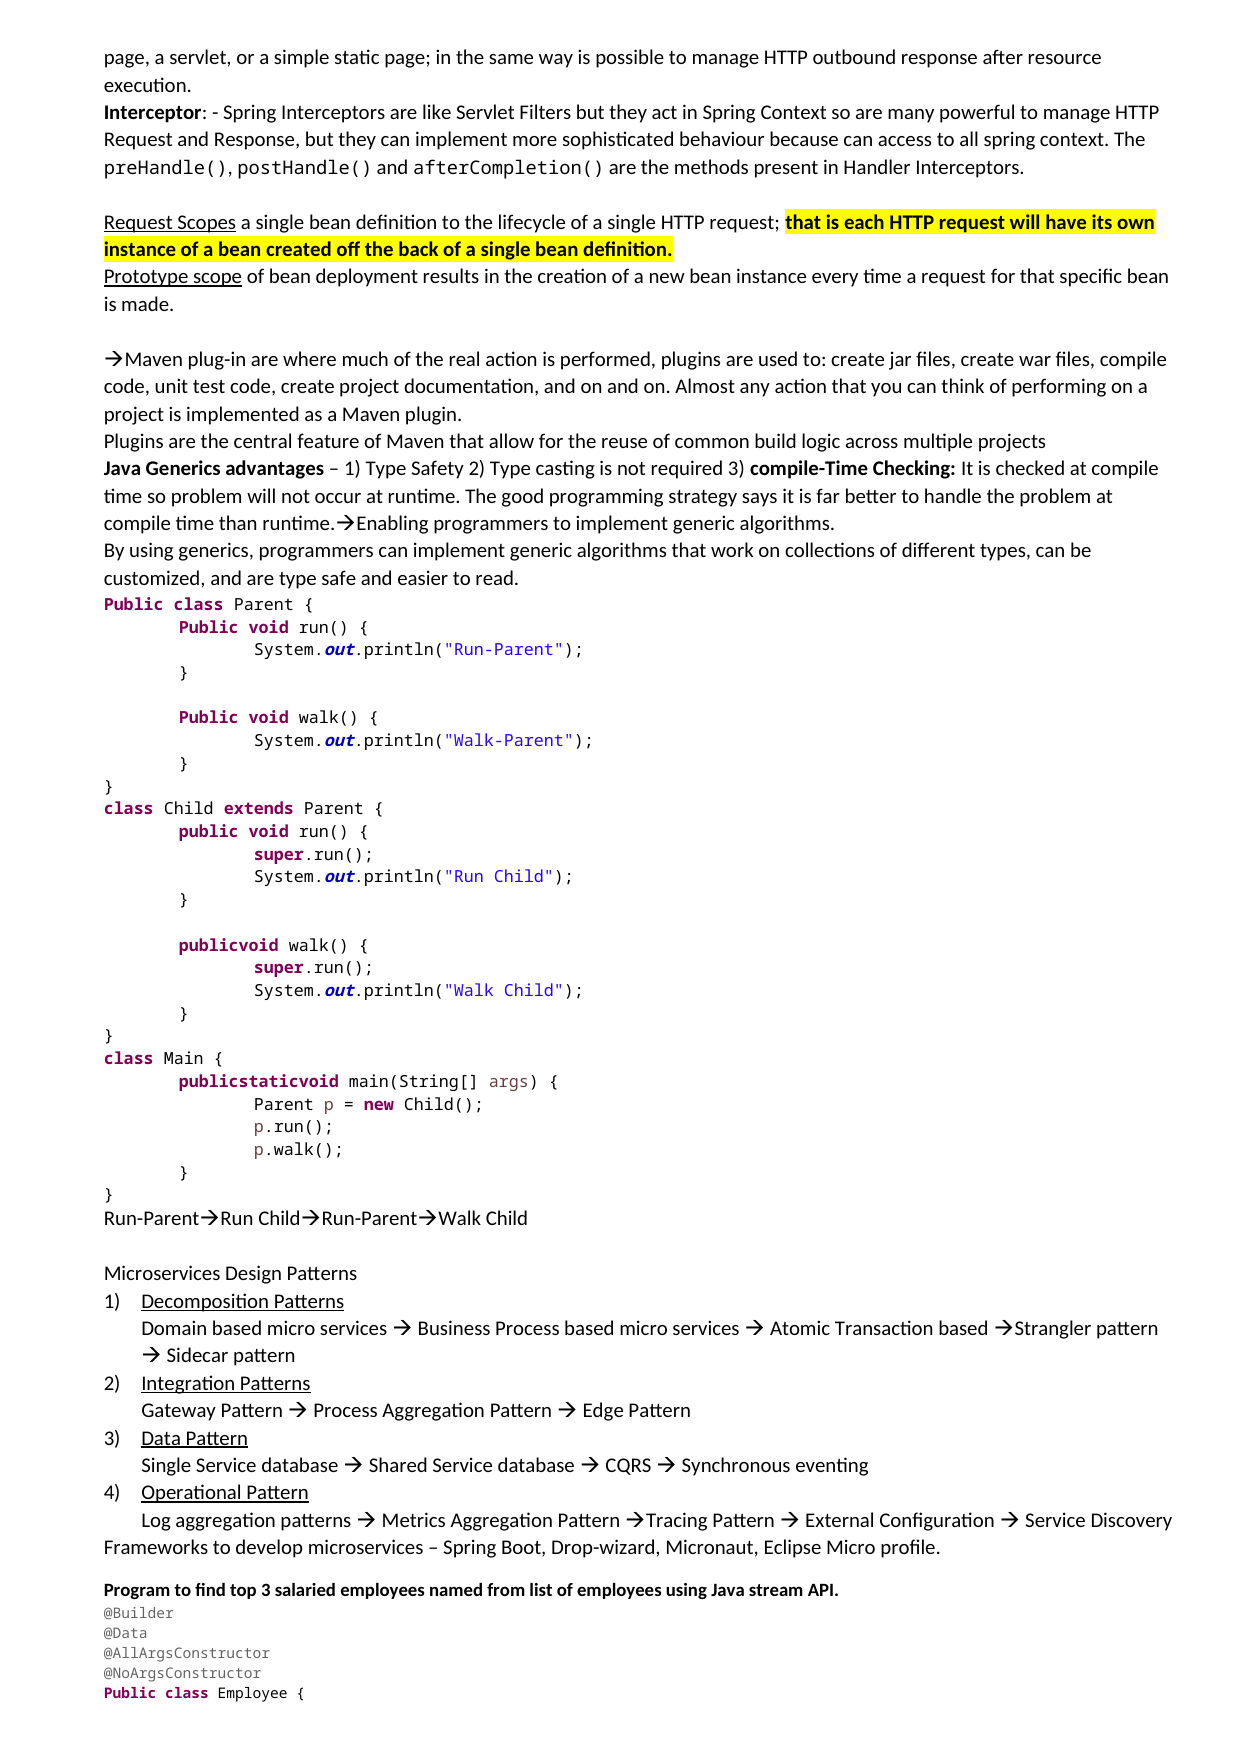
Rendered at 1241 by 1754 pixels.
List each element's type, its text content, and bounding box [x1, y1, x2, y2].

list Decomposition Patterns [103, 1288, 1181, 1313]
text System.out.println("Walk Child"); [103, 978, 1181, 1001]
text System.out.println("Walk-Parent"); [103, 729, 1181, 751]
text @AllArgsConstructor [103, 1643, 1181, 1663]
text publicvoid walk() { [103, 933, 1181, 956]
text @Data [103, 1623, 1181, 1643]
text Prototype scope of bean deployment results in the creation of a new bean instance every time a request for that specific bean is made. [103, 264, 1181, 317]
text System.out.println("Run-Parent"); [103, 638, 1181, 661]
list Operational Pattern [103, 1479, 1181, 1505]
text p.walk(); [103, 1137, 1181, 1160]
text Public class Parent { [103, 592, 1181, 615]
text } [103, 1001, 1181, 1024]
text Public void run() { [103, 615, 1181, 638]
text } [103, 1183, 1181, 1206]
text publicstaticvoid main(String[] args) { [103, 1069, 1181, 1092]
text Maven plug-in are where much of the real action is performed, plugins are used to: create jar files, create war files, compile code, unit test code, create project documentation, and on and on. Almost any action that you can think of performing on a project is implemented as a Maven plugin. [103, 346, 1181, 426]
text Java Generics advantages – 1) Type Safety 2) Type casting is not required 3) compile-Time Checking: It is checked at compile time so problem will not occur at runtime. The good programming strategy says it is far better to handle the problem at compile time than runtime.Enabling programmers to implement generic algorithms. By using generics, programmers can implement generic algorithms that work on collections of different types, can be customized, and are type safe and easier to read. [103, 456, 1181, 591]
text Public void walk() { [103, 706, 1181, 729]
text Microservices Design Patterns [103, 1260, 1181, 1286]
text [103, 44, 1181, 97]
text } [103, 1024, 1181, 1047]
text class Child extends Parent { [103, 797, 1181, 819]
text } [103, 751, 1181, 774]
text Frameworks to develop microservices – Spring Boot, Drop-wizard, Micronaut, Eclipse Micro profile. [103, 1534, 1181, 1560]
list Single Service database Shared Service database CQRS Synchronous eventing [141, 1452, 1181, 1478]
text System.out.println("Run Child"); [103, 865, 1181, 888]
text super.run(); [103, 842, 1181, 865]
text } [103, 774, 1181, 797]
text Parent p = new Child(); [103, 1092, 1181, 1115]
list Domain based micro services Business Process based micro services Atomic Transaction based Strangler pattern Sidecar pattern [141, 1315, 1181, 1368]
text Plugins are the central feature of Maven that allow for the reuse of common build logic across multiple projects [103, 428, 1181, 453]
text @NoArgsConstructor [103, 1663, 1181, 1683]
text Run-ParentRun ChildRun-ParentWalk Child [103, 1206, 1181, 1231]
list Integration Patterns [103, 1370, 1181, 1395]
list Log aggregation patterns Metrics Aggregation Pattern Tracing Pattern External Configuration Service Discovery [141, 1507, 1181, 1532]
text Request Scopes a single bean definition to the lifecycle of a single HTTP request; that is each HTTP request will have its own instance of a bean created off the back of a single bean definition. [103, 209, 1181, 262]
text @Builder [103, 1603, 1181, 1623]
text } [103, 888, 1181, 910]
list Data Pattern [103, 1425, 1181, 1450]
text super.run(); [103, 956, 1181, 978]
text Public class Employee { [103, 1683, 1181, 1703]
text Interceptor: - Spring Interceptors are like Servlet Filters but they act in Spring Context so are many powerful to manage HTTP Request and Response, but they can implement more sophisticated behaviour because can access to all spring context. The preHandle(), postHandle() and afterCompletion() are the methods present in Handler Interceptors. [103, 99, 1181, 179]
text } [103, 661, 1181, 683]
text class Main { [103, 1047, 1181, 1069]
text } [103, 1160, 1181, 1183]
list Gateway Pattern Process Aggregation Pattern Edge Pattern [141, 1397, 1181, 1423]
text p.run(); [103, 1115, 1181, 1137]
text public void run() { [103, 819, 1181, 842]
text Program to find top 3 salaried employees named from list of employees using Java stream API. [103, 1578, 1181, 1601]
